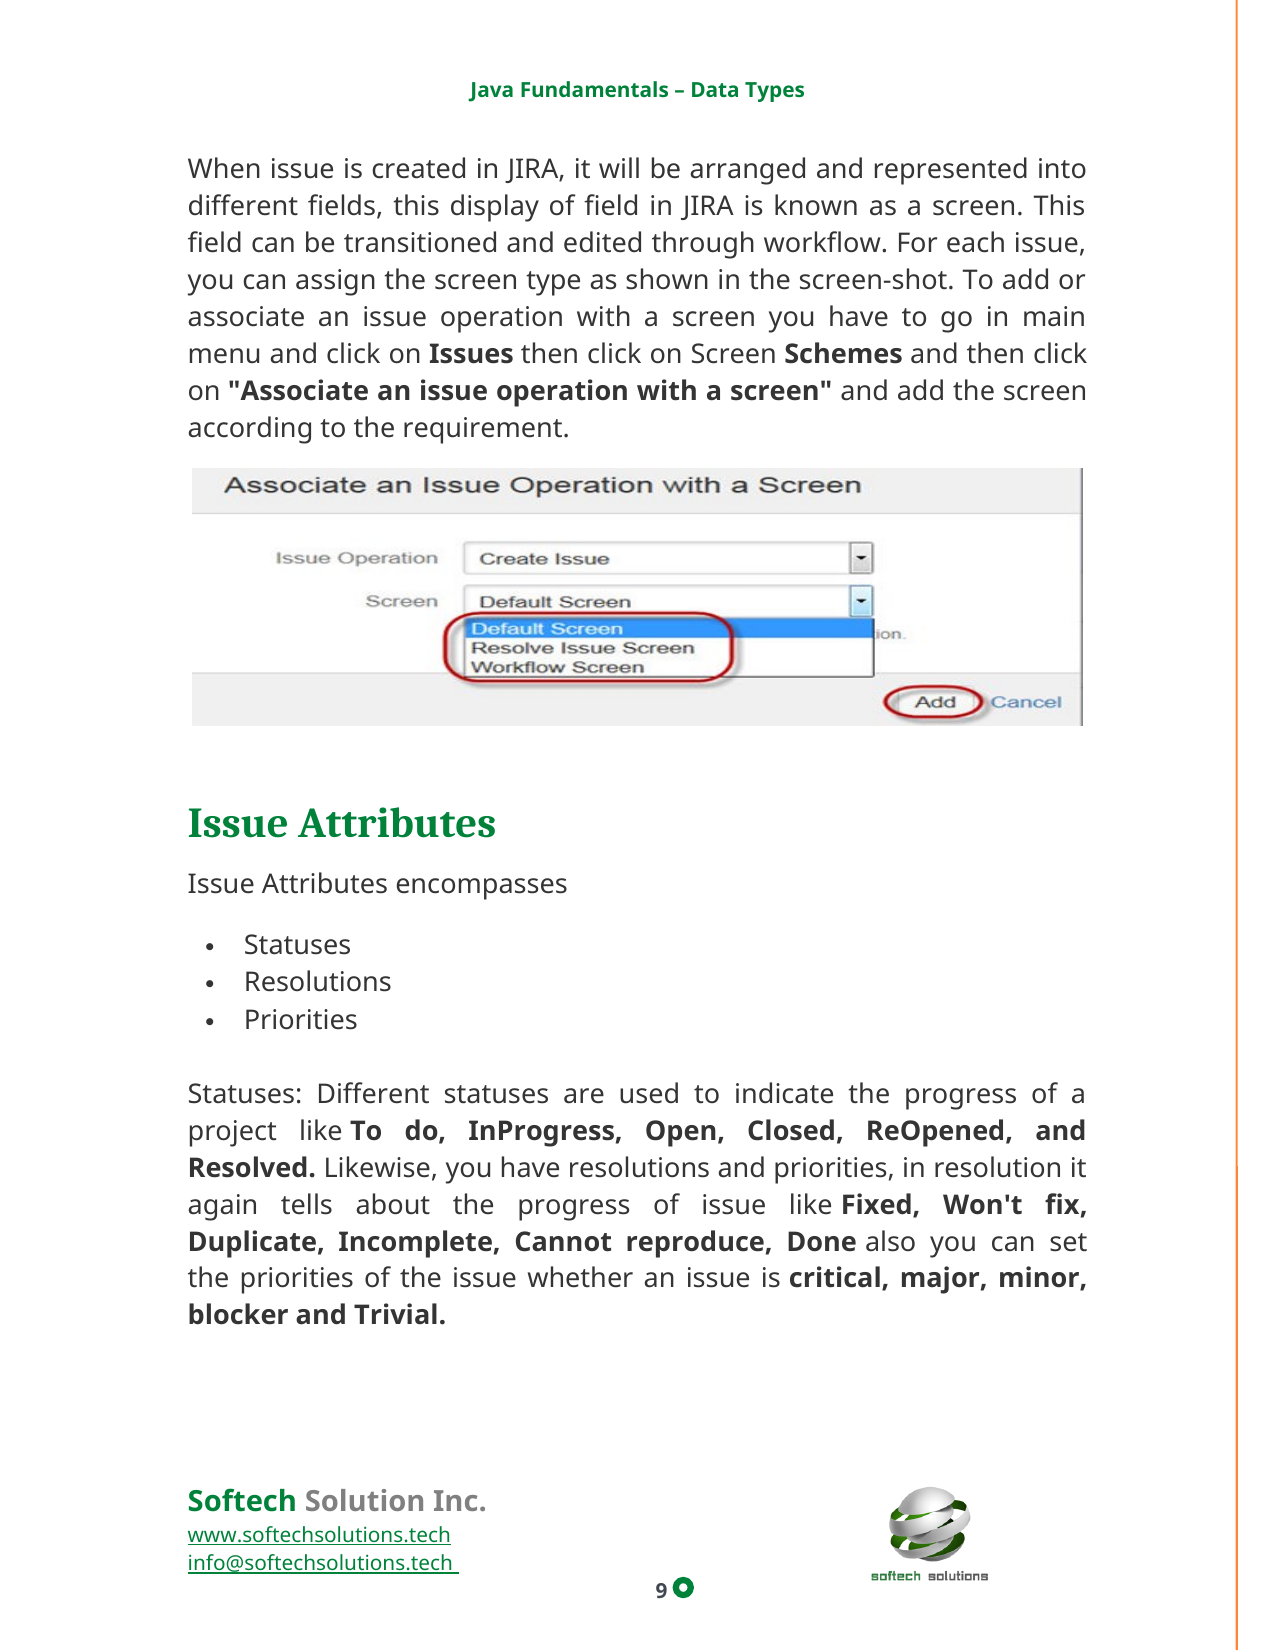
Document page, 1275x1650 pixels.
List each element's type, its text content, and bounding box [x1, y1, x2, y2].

text Issue Attributes [187, 799, 1087, 849]
list Resolutions [206, 962, 1087, 999]
text When issue is created in JIRA, it will be arranged and represented into different fields, this display of field in JIRA is known as a screen. This field can be transitioned and edited through workflow. For each issue, you can assign the screen type as shown in the screen-shot. To add or associate an issue operation with a screen you have to go in main menu and click on Issues then click on Screen Schemes and then click on "Associate an issue operation with a screen" and add the screen according to the requirement. [187, 150, 1087, 445]
list Priorities [206, 999, 1087, 1037]
picture [840, 1477, 1014, 1604]
list Statuses [206, 924, 1087, 962]
text Issue Attributes encompasses [187, 864, 1087, 901]
picture [192, 468, 1083, 726]
text Statuses: Different statuses are used to indicate the progress of a project like To do, InProgress, Open, Closed, ReOpened, and Resolved. Likewise, you have resolutions and priorities, in resolution it again tells about the progress of issue like Fixed, Won't fix, Duplicate, Incomplete, Cannot reproduce, Done also you can set the priorities of the issue whether an issue is critical, major, minor, blocker and Trivial. [187, 1074, 1087, 1333]
